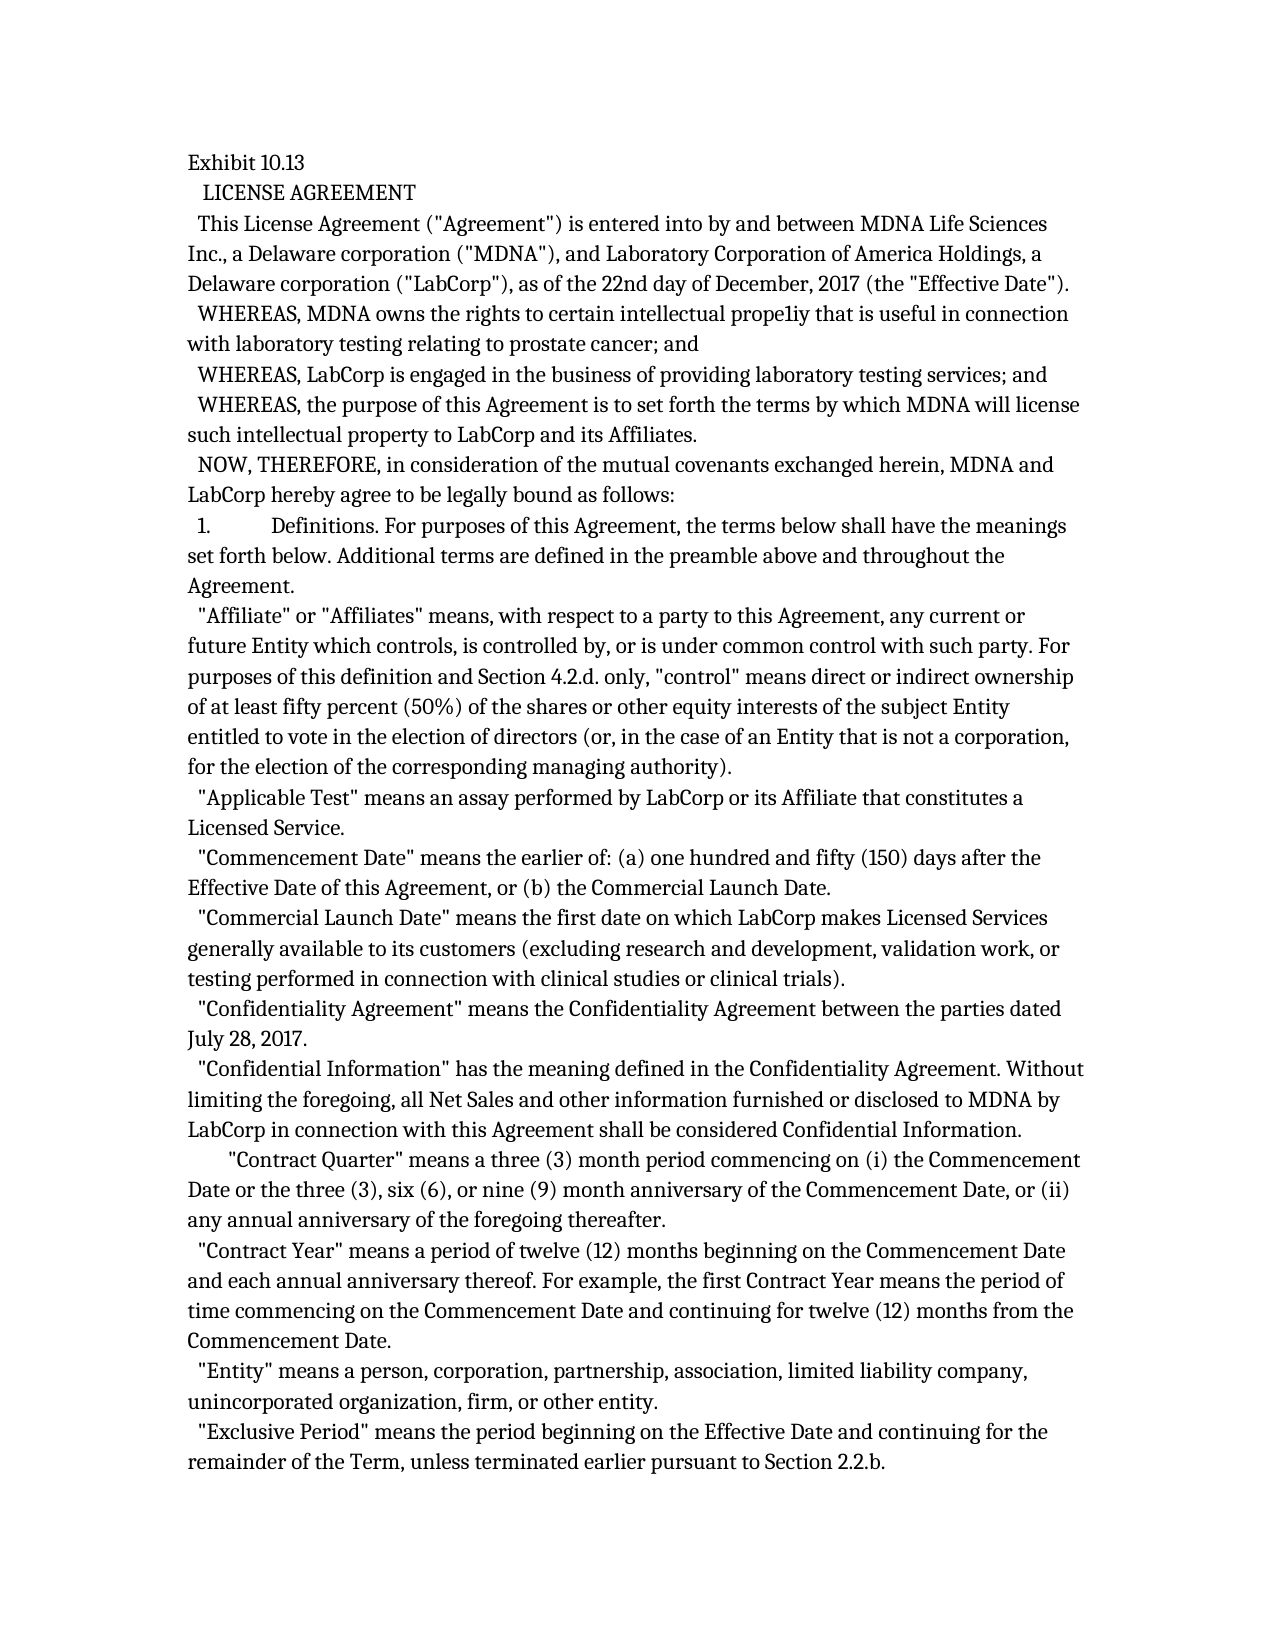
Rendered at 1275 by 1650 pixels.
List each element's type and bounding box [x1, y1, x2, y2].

text [187, 150, 1087, 1475]
